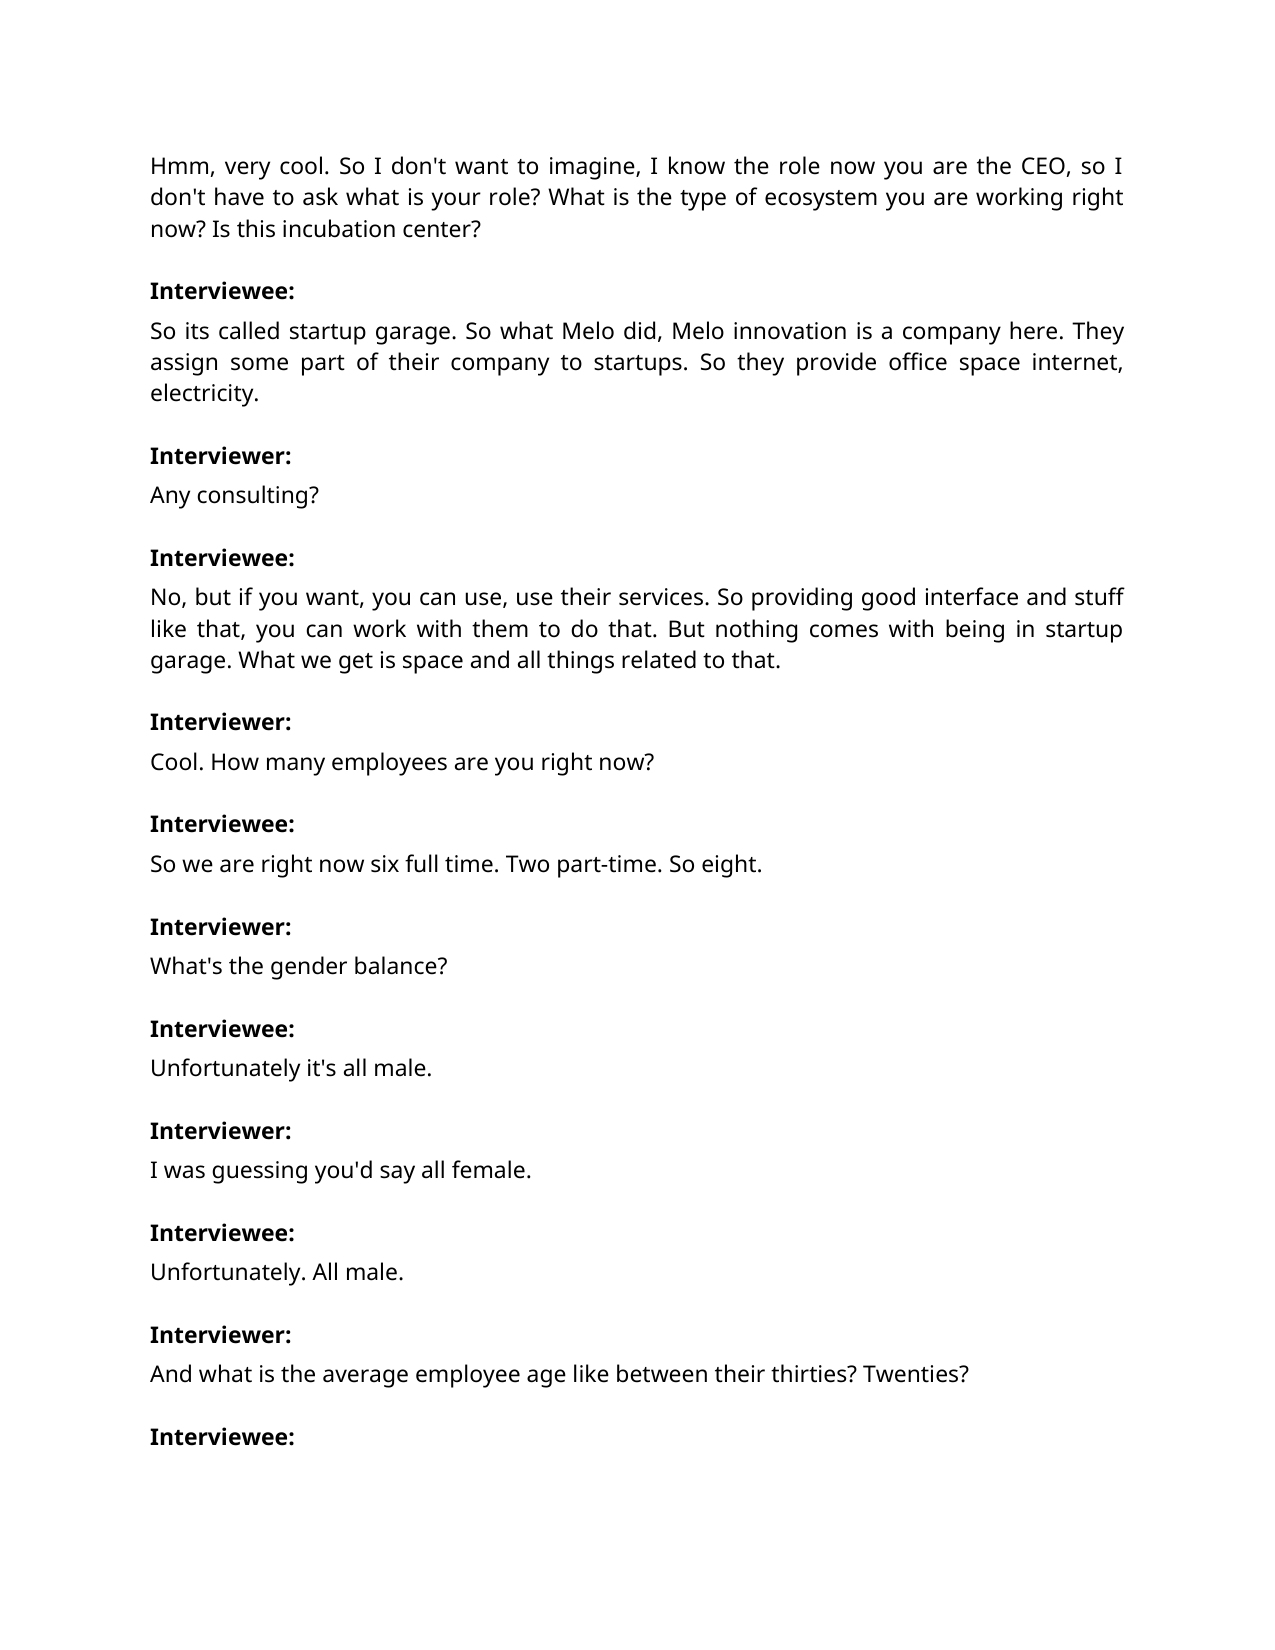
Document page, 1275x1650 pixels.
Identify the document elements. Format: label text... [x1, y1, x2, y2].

text Unfortunately. All male. [150, 1256, 1125, 1287]
text Interviewee: [150, 1421, 1125, 1452]
text Interviewer: [150, 439, 1125, 471]
text I was guessing you'd say all female. [150, 1154, 1125, 1185]
text Any consulting? [150, 479, 1125, 510]
text What's the gender balance? [150, 950, 1125, 981]
text So we are right now six full time. Two part-time. So eight. [150, 848, 1125, 879]
text Interviewer: [150, 706, 1125, 737]
text Hmm, very cool. So I don't want to imagine, I know the role now you are the CEO, so I don't have to ask what is your role? What is the type of ecosystem you are working right now? Is this incubation center? [150, 150, 1125, 244]
text Interviewee: [150, 1217, 1125, 1248]
text Interviewer: [150, 1319, 1125, 1350]
text Unfortunately it's all male. [150, 1052, 1125, 1083]
text No, but if you want, you can use, use their services. So providing good interface and stuff like that, you can work with them to do that. But nothing comes with being in startup garage. What we get is space and all things related to that. [150, 581, 1125, 675]
text Interviewee: [150, 808, 1125, 839]
text Interviewee: [150, 542, 1125, 573]
text Interviewee: [150, 275, 1125, 306]
text Interviewee: [150, 1012, 1125, 1044]
text Cool. How many employees are you right now? [150, 746, 1125, 777]
text Interviewer: [150, 910, 1125, 942]
text And what is the average employee age like between their thirties? Twenties? [150, 1358, 1125, 1389]
text Interviewer: [150, 1114, 1125, 1146]
text So its called startup garage. So what Melo did, Melo innovation is a company here. They assign some part of their company to startups. So they provide office space internet, electricity. [150, 314, 1125, 408]
